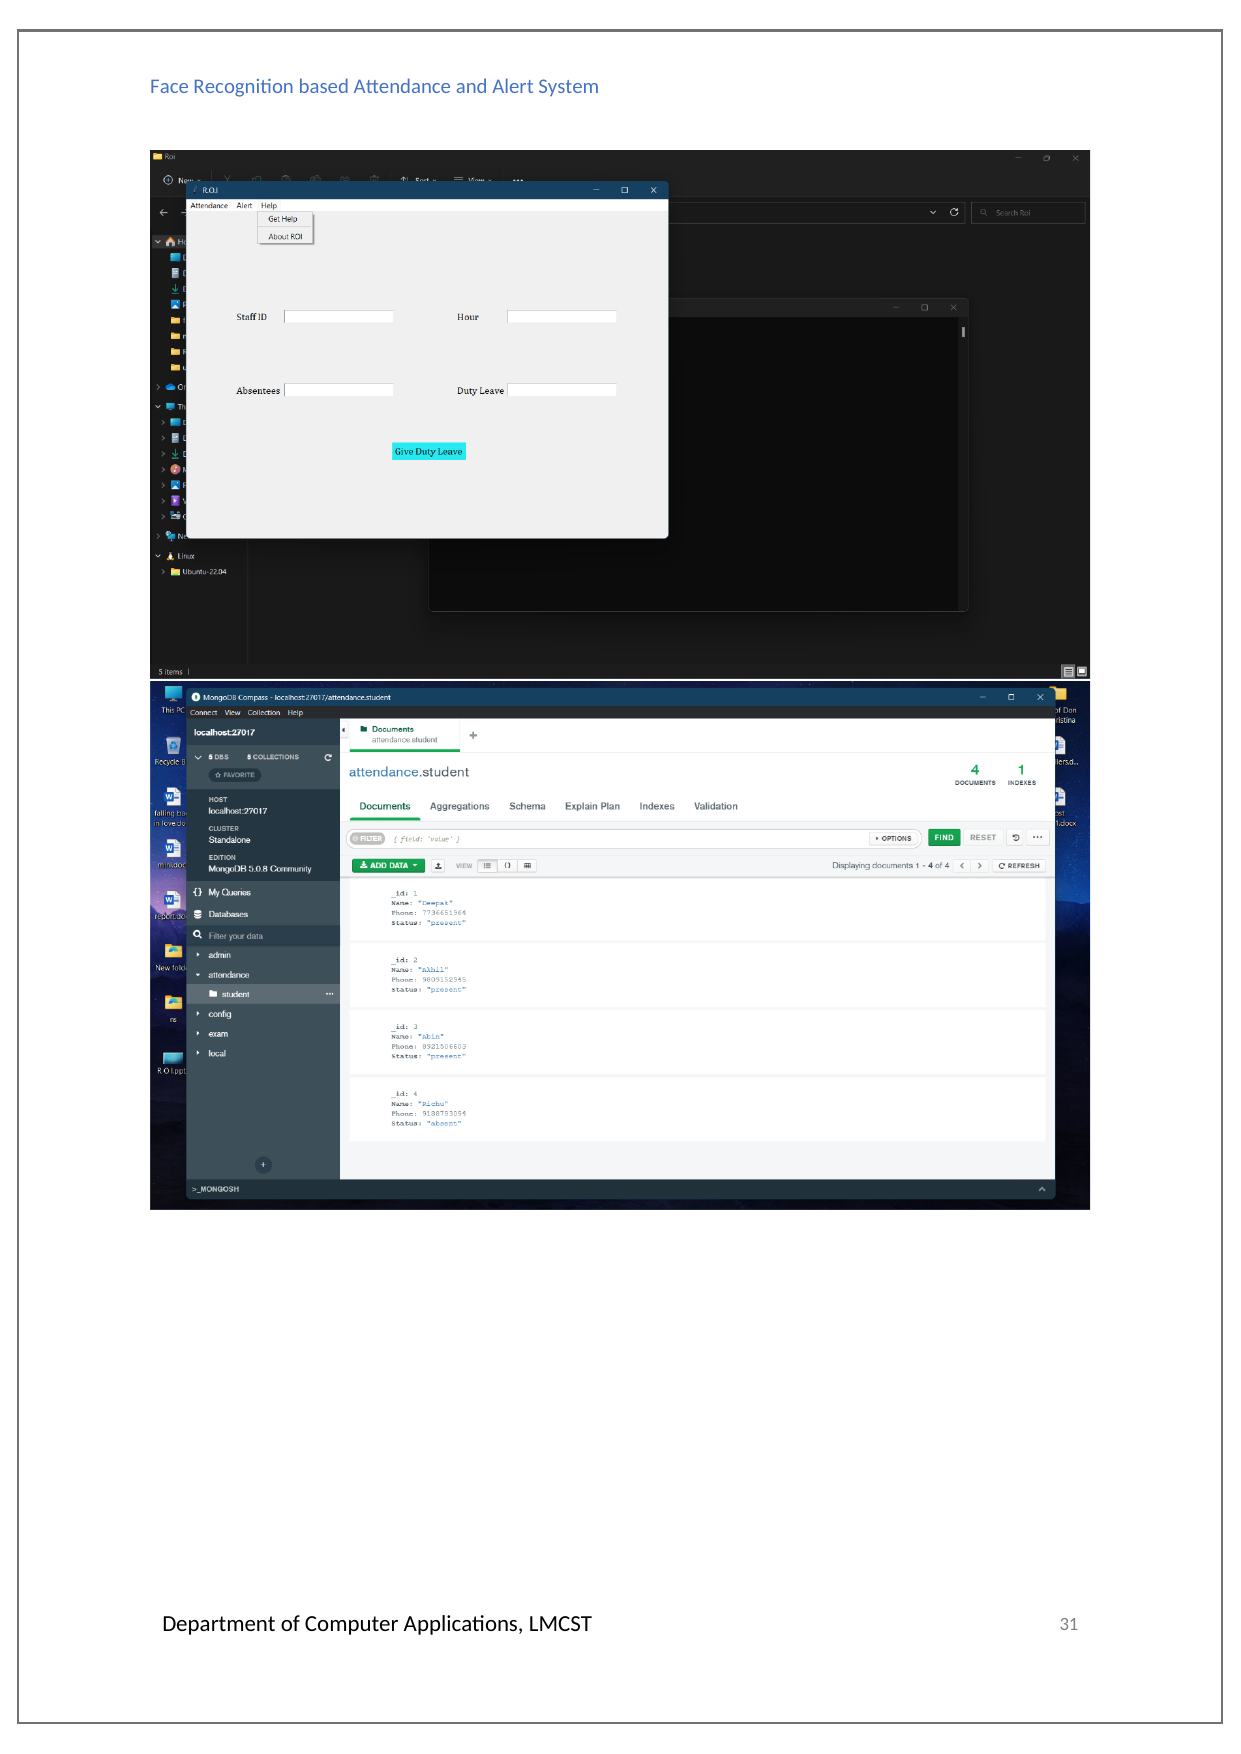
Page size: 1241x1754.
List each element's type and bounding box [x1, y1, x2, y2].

picture [150, 150, 1091, 679]
picture [150, 681, 1091, 1210]
